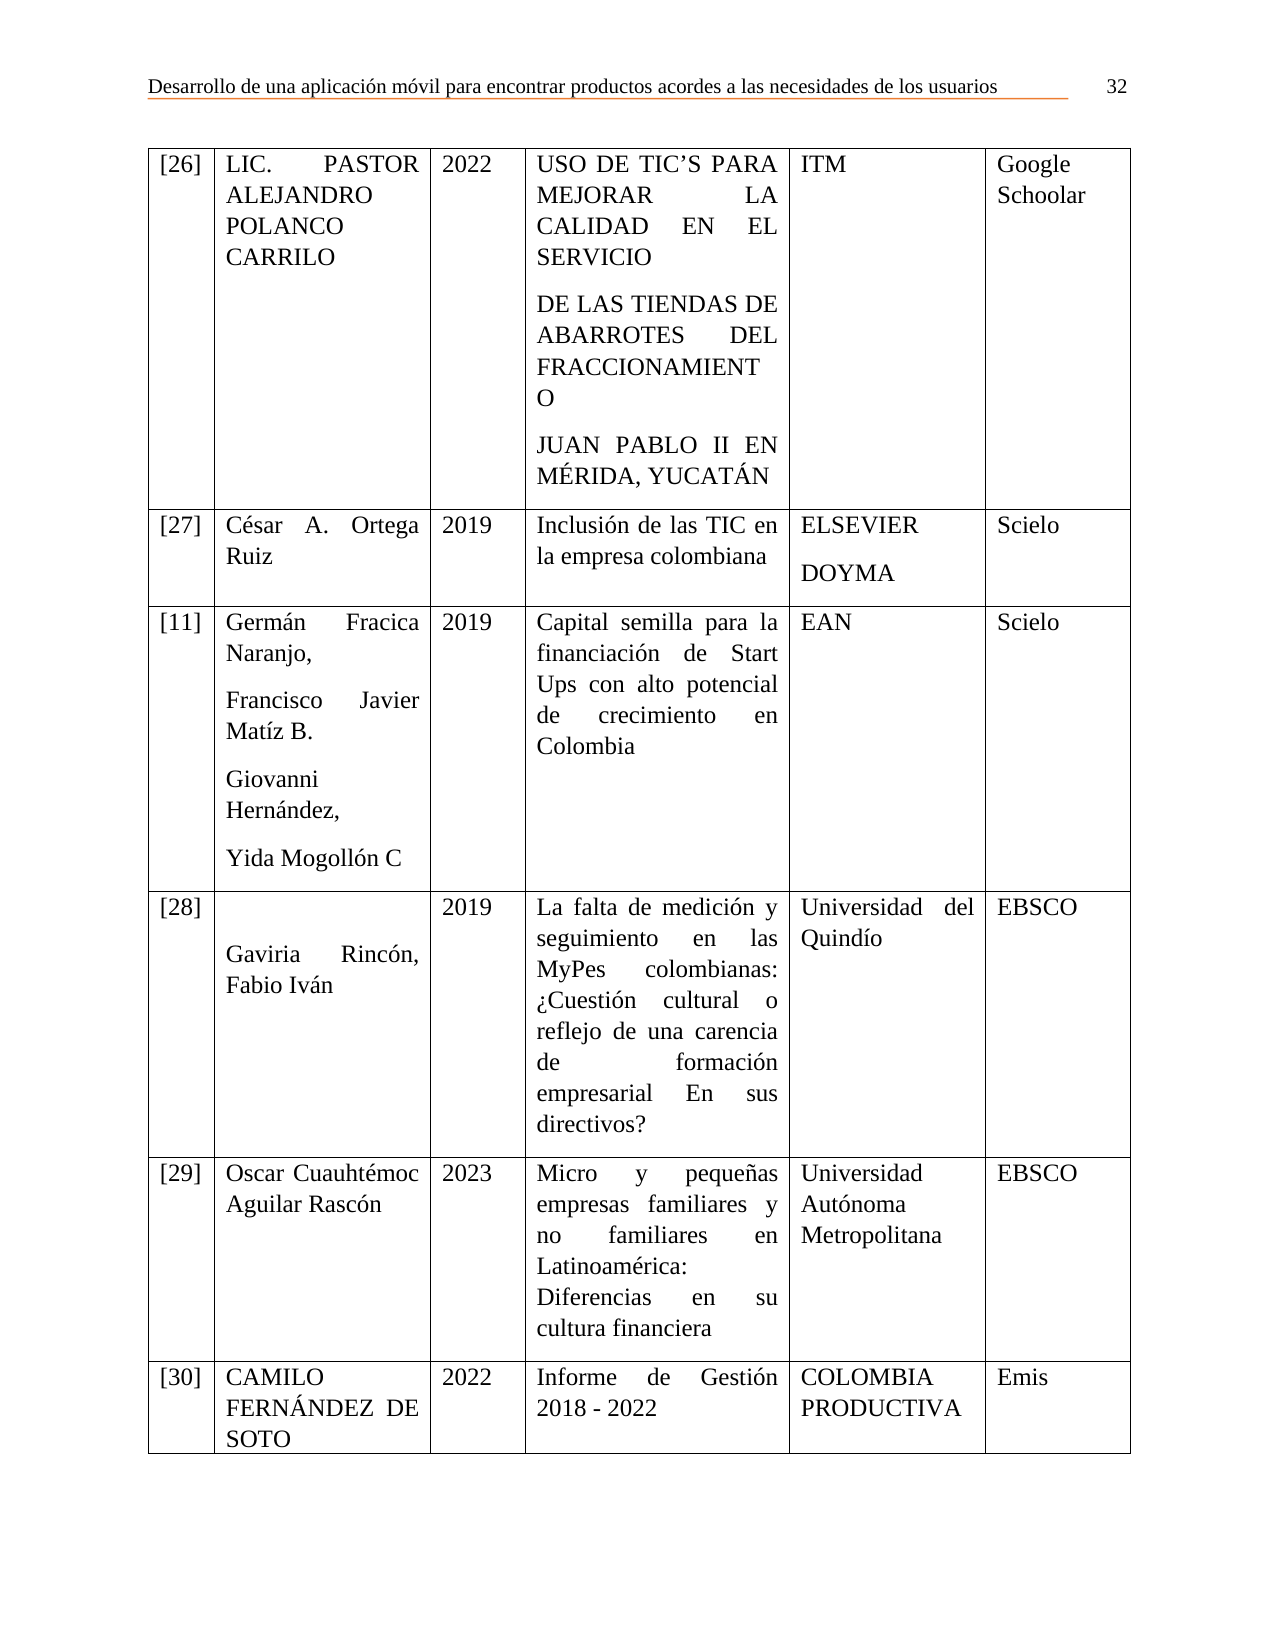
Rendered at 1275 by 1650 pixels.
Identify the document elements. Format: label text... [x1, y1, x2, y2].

table_cell [149, 1362, 214, 1452]
table_cell Universidad del Quindío [790, 892, 985, 1157]
table_cell CAMILO FERNÁNDEZ DE SOTO CAMACHO [215, 1362, 430, 1452]
table_cell Gaviria Rincón, Fabio Iván [215, 892, 430, 1157]
table_cell Micro y pequeñas empresas familiares y no familiares en Latinoamérica: Diferencias en su cultura financiera [526, 1158, 789, 1361]
table_cell 2022 [431, 149, 525, 509]
table_cell [149, 149, 214, 509]
table_cell [149, 607, 214, 891]
table_cell 2022 [431, 1362, 525, 1452]
table_cell [149, 1158, 214, 1361]
table_cell 2019 [431, 892, 525, 1157]
table_cell Scielo [986, 510, 1130, 606]
table_cell Capital semilla para la financiación de Start Ups con alto potencial de crecimiento en Colombia [526, 607, 789, 891]
table_cell La falta de medición y seguimiento en las MyPes colombianas: ¿Cuestión cultural o reflejo de una carencia de formación empresarial En sus directivos? [526, 892, 789, 1157]
table_cell 2023 [431, 1158, 525, 1361]
table_cell Informe de Gestión 2018 - 2022 [526, 1362, 789, 1452]
table_cell LIC. PASTOR ALEJANDRO POLANCO CARRILO [215, 149, 430, 509]
table_cell EBSCO [986, 892, 1130, 1157]
table_cell EAN [790, 607, 985, 891]
table_cell COLOMBIA PRODUCTIVA [790, 1362, 985, 1452]
table_cell César A. Ortega Ruiz [215, 510, 430, 606]
table_cell Oscar Cuauhtémoc Aguilar Rascón [215, 1158, 430, 1361]
table_cell Inclusión de las TIC en la empresa colombiana [526, 510, 789, 606]
table_cell Scielo [986, 607, 1130, 891]
table_cell ELSEVIER DOYMA [790, 510, 985, 606]
table_cell Emis [986, 1362, 1130, 1452]
table_cell Universidad Autónoma Metropolitana [790, 1158, 985, 1361]
table_cell [149, 510, 214, 606]
table_cell EBSCO [986, 1158, 1130, 1361]
table_cell [149, 892, 214, 1157]
table_cell ITM [790, 149, 985, 509]
table_cell USO DE TIC’S PARA MEJORAR LA CALIDAD EN EL SERVICIO DE LAS TIENDAS DE ABARROTES DEL FRACCIONAMIENTO JUAN PABLO II EN MÉRIDA, YUCATÁN [526, 149, 789, 509]
table_cell Google Schoolar [986, 149, 1130, 509]
table_cell 2019 [431, 607, 525, 891]
table_cell Germán Fracica Naranjo, Francisco Javier Matíz B. Giovanni Hernández, Yida Mogollón C [215, 607, 430, 891]
table_cell 2019 [431, 510, 525, 606]
